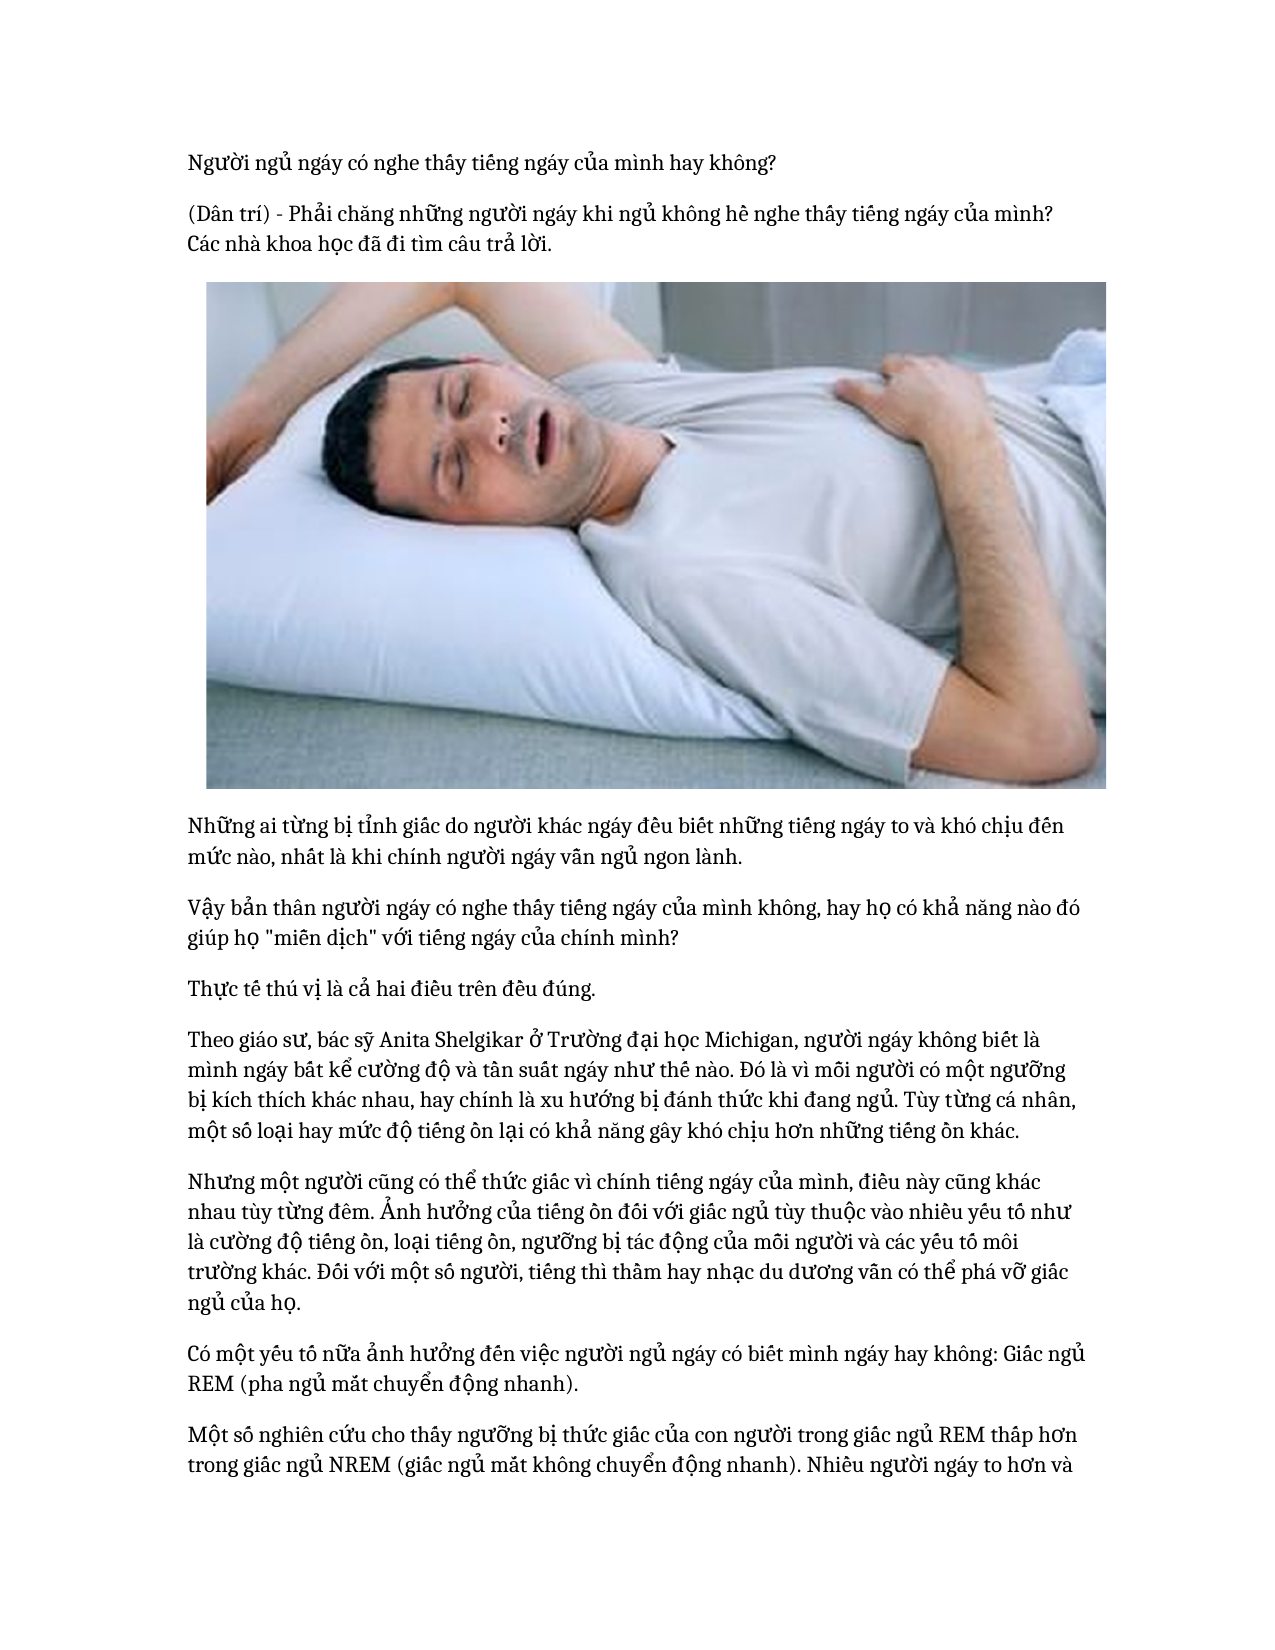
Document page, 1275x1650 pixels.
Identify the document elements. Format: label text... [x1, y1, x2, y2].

text Theo giáo sư, bác sỹ Anita Shelgikar ở Trường đại học Michigan, người ngáy không biết là mình ngáy bất kể cường độ và tần suất ngáy như thế nào. Đó là vì mỗi người có một ngưỡng bị kích thích khác nhau, hay chính là xu hướng bị đánh thức khi đang ngủ. Tùy từng cá nhân, một số loại hay mức độ tiếng ồn lại có khả năng gây khó chịu hơn những tiếng ồn khác. [187, 1027, 1087, 1144]
text Những ai từng bị tỉnh giấc do người khác ngáy đều biết những tiếng ngáy to và khó chịu đến mức nào, nhất là khi chính người ngáy vẫn ngủ ngon lành. [187, 813, 1087, 870]
text (Dân trí) - Phải chăng những người ngáy khi ngủ không hề nghe thấy tiếng ngáy của mình? Các nhà khoa học đã đi tìm câu trả lời. [187, 201, 1087, 258]
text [187, 1422, 1087, 1478]
text Nhưng một người cũng có thể thức giấc vì chính tiếng ngáy của mình, điều này cũng khác nhau tùy từng đêm. Ảnh hưởng của tiếng ồn đối với giấc ngủ tùy thuộc vào nhiều yếu tố như là cường độ tiếng ồn, loại tiếng ồn, ngưỡng bị tác động của mỗi người và các yếu tố môi trường khác. Đối với một số người, tiếng thì thầm hay nhạc du dương vẫn có thể phá vỡ giấc ngủ của họ. [187, 1168, 1087, 1316]
text Thực tế thú vị là cả hai điều trên đều đúng. [187, 976, 1087, 1002]
picture [206, 282, 1107, 789]
text Vậy bản thân người ngáy có nghe thấy tiếng ngáy của mình không, hay họ có khả năng nào đó giúp họ "miễn dịch" với tiếng ngáy của chính mình? [187, 894, 1087, 951]
text Người ngủ ngáy có nghe thấy tiếng ngáy của mình hay không? [187, 150, 1087, 176]
text Có một yếu tố nữa ảnh hưởng đến việc người ngủ ngáy có biết mình ngáy hay không: Giấc ngủ REM (pha ngủ mắt chuyển động nhanh). [187, 1340, 1087, 1397]
